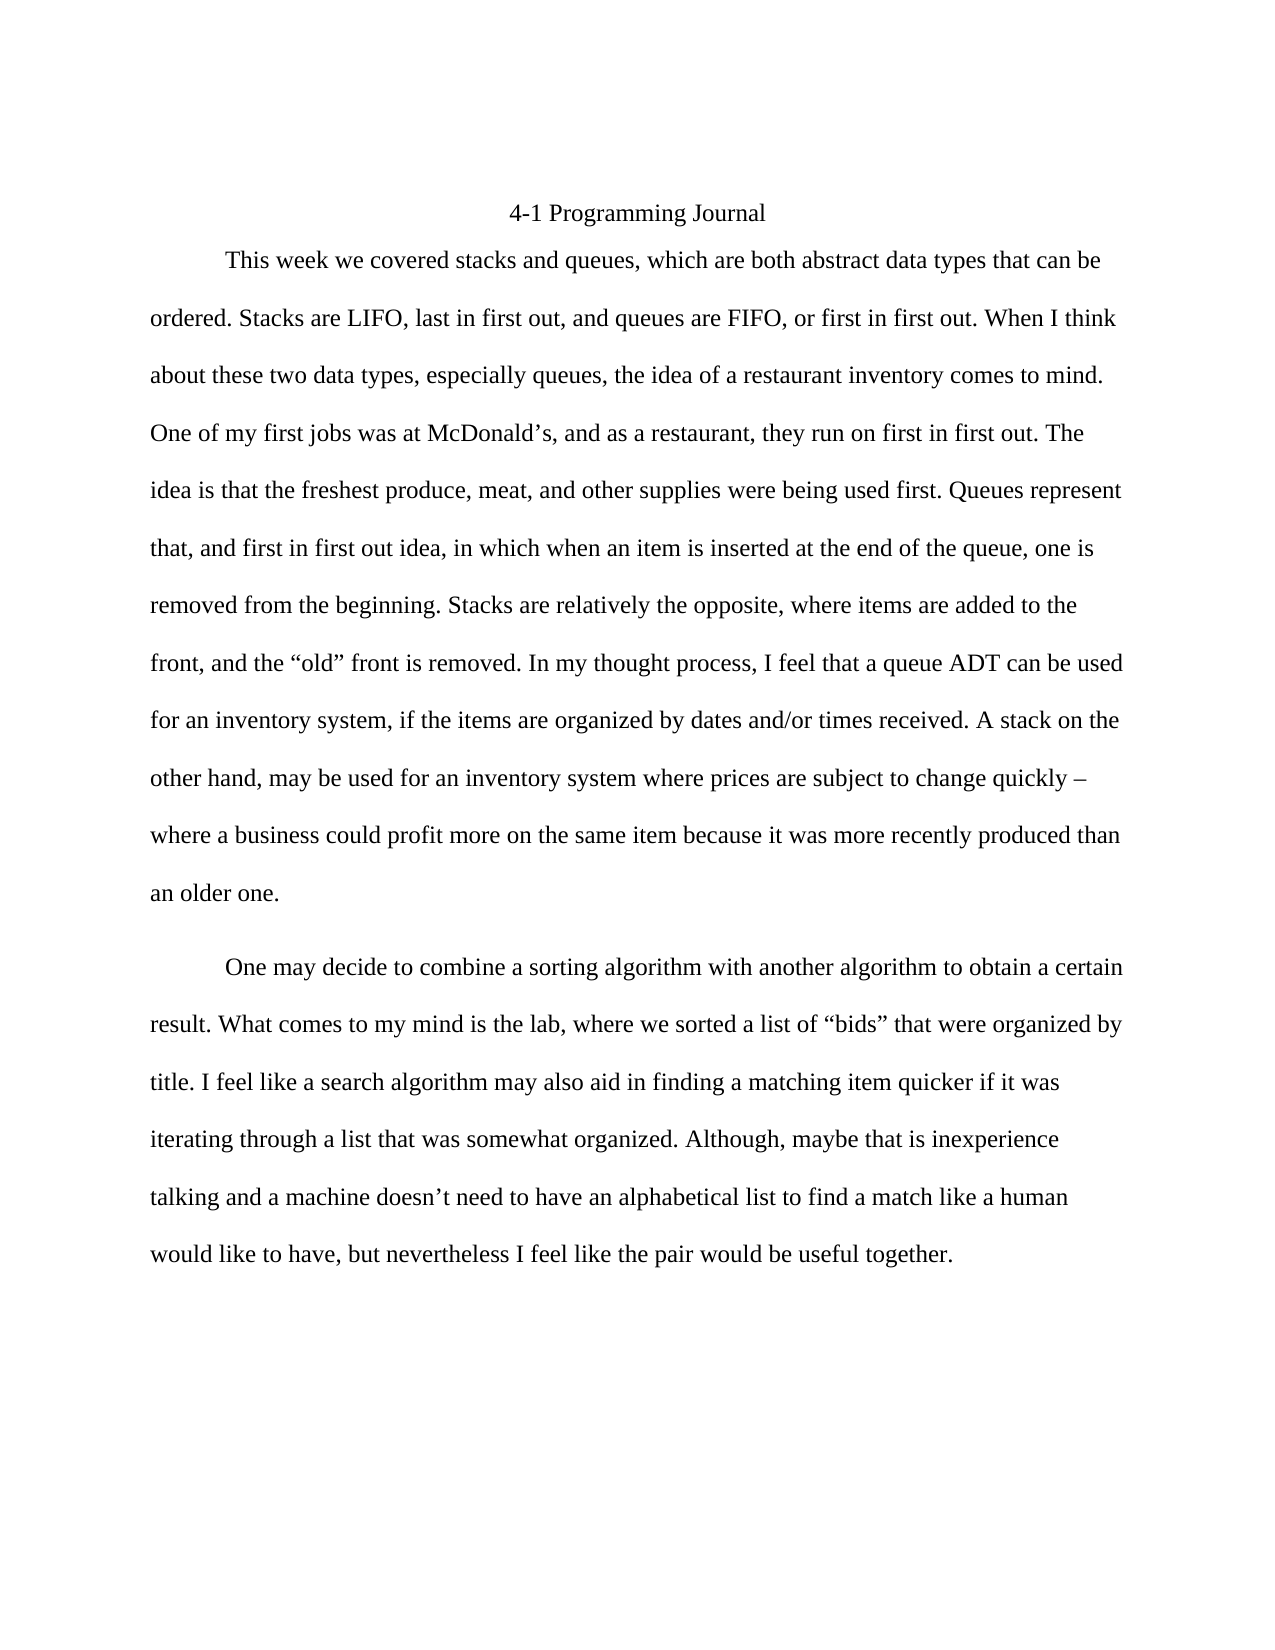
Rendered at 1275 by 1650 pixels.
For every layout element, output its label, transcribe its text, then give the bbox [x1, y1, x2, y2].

text This week we covered stacks and queues, which are both abstract data types that can be ordered. Stacks are LIFO, last in first out, and queues are FIFO, or first in first out. When I think about these two data types, especially queues, the idea of a restaurant inventory comes to mind. One of my first jobs was at McDonald’s, and as a restaurant, they run on first in first out. The idea is that the freshest produce, meat, and other supplies were being used first. Queues represent that, and first in first out idea, in which when an item is inserted at the end of the queue, one is removed from the beginning. Stacks are relatively the opposite, where items are added to the front, and the “old” front is removed. In my thought process, I feel that a queue ADT can be used for an inventory system, if the items are organized by dates and/or times received. A stack on the other hand, may be used for an inventory system where prices are subject to change quickly – where a business could profit more on the same item because it was more recently produced than an older one. [150, 245, 1125, 907]
text One may decide to combine a sorting algorithm with another algorithm to obtain a certain result. What comes to my mind is the lab, where we sorted a list of “bids” that were organized by title. I feel like a search algorithm may also aid in finding a matching item quicker if it was iterating through a list that was somewhat organized. Although, maybe that is inexperience talking and a machine doesn’t need to have an alphabetical list to find a match like a human would like to have, but nevertheless I feel like the pair would be useful together. [150, 952, 1125, 1268]
text 4-1 Programming Journal [150, 198, 1125, 226]
